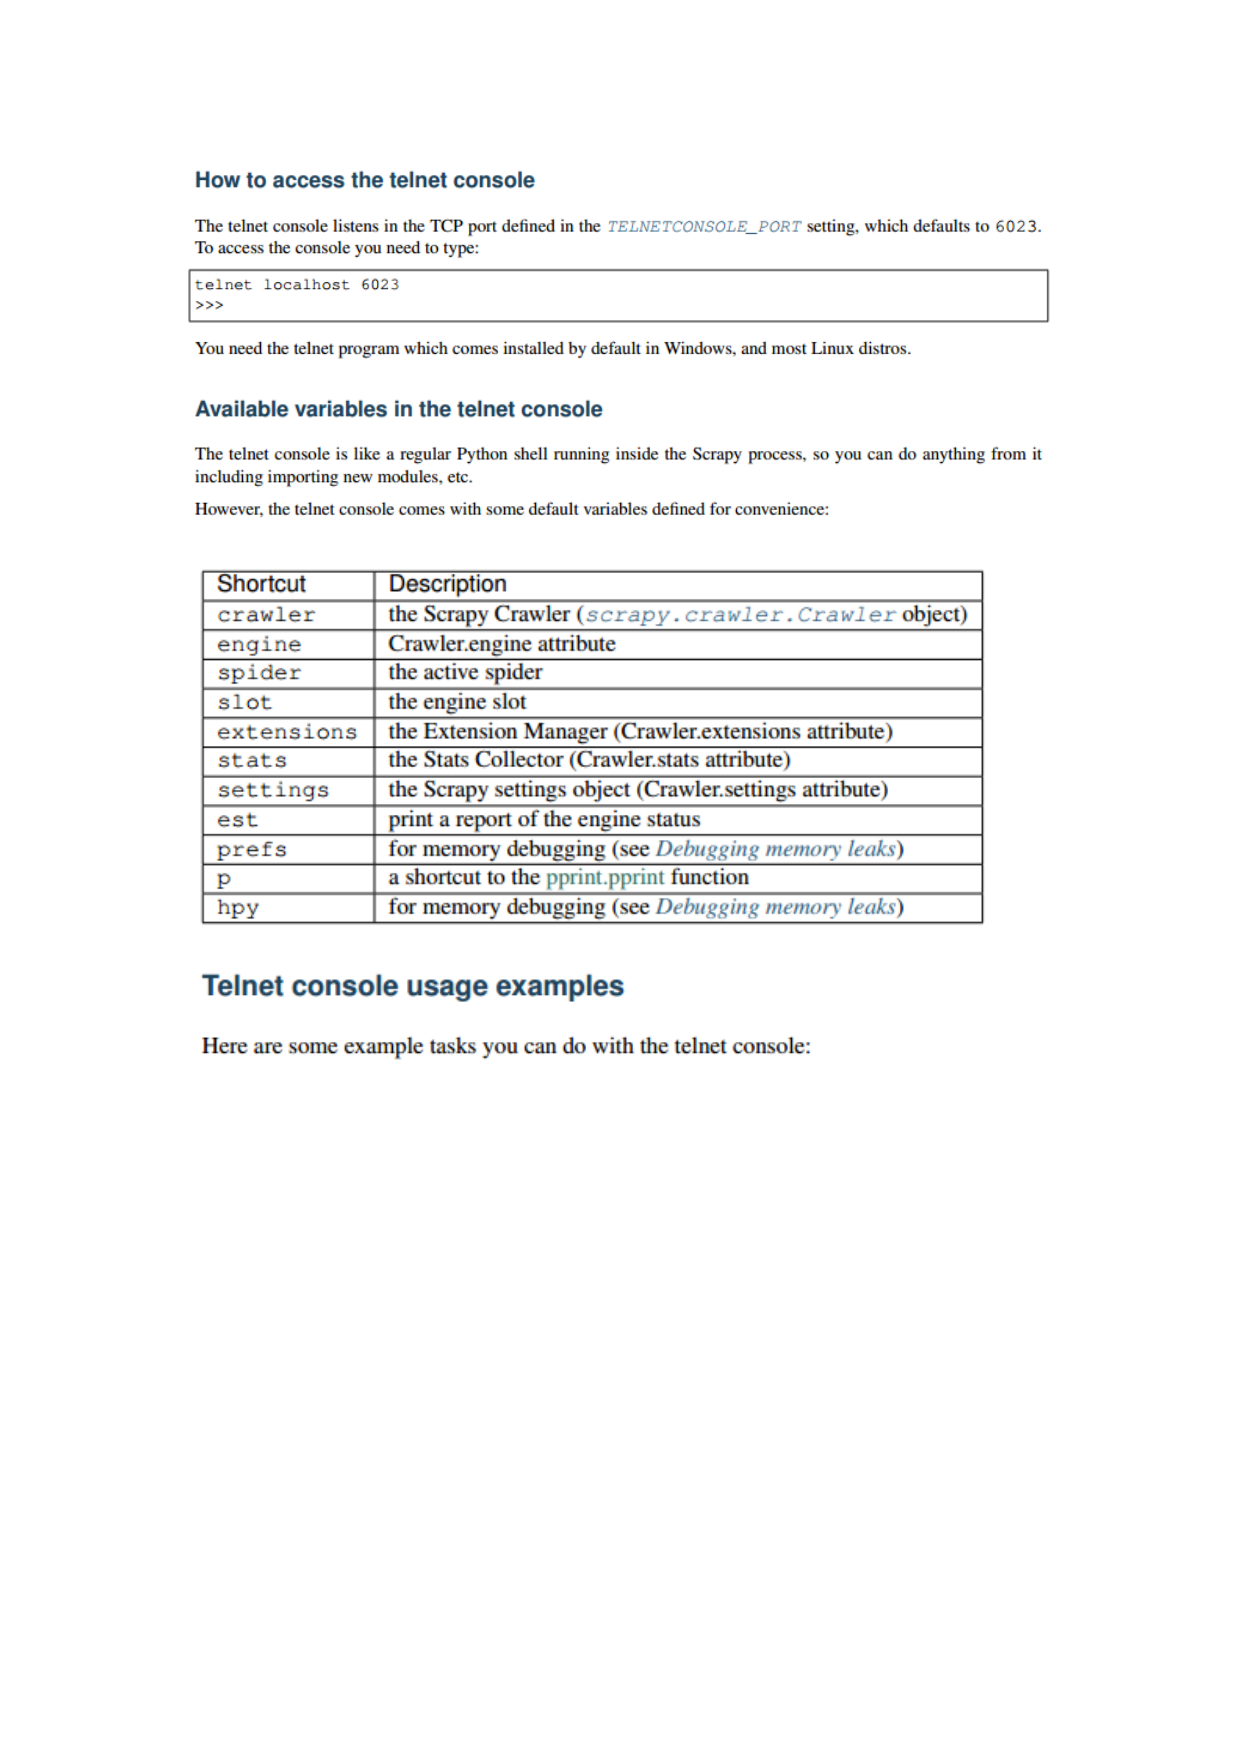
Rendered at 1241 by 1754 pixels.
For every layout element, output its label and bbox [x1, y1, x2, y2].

picture [187, 162, 1053, 534]
picture [187, 552, 1021, 1066]
